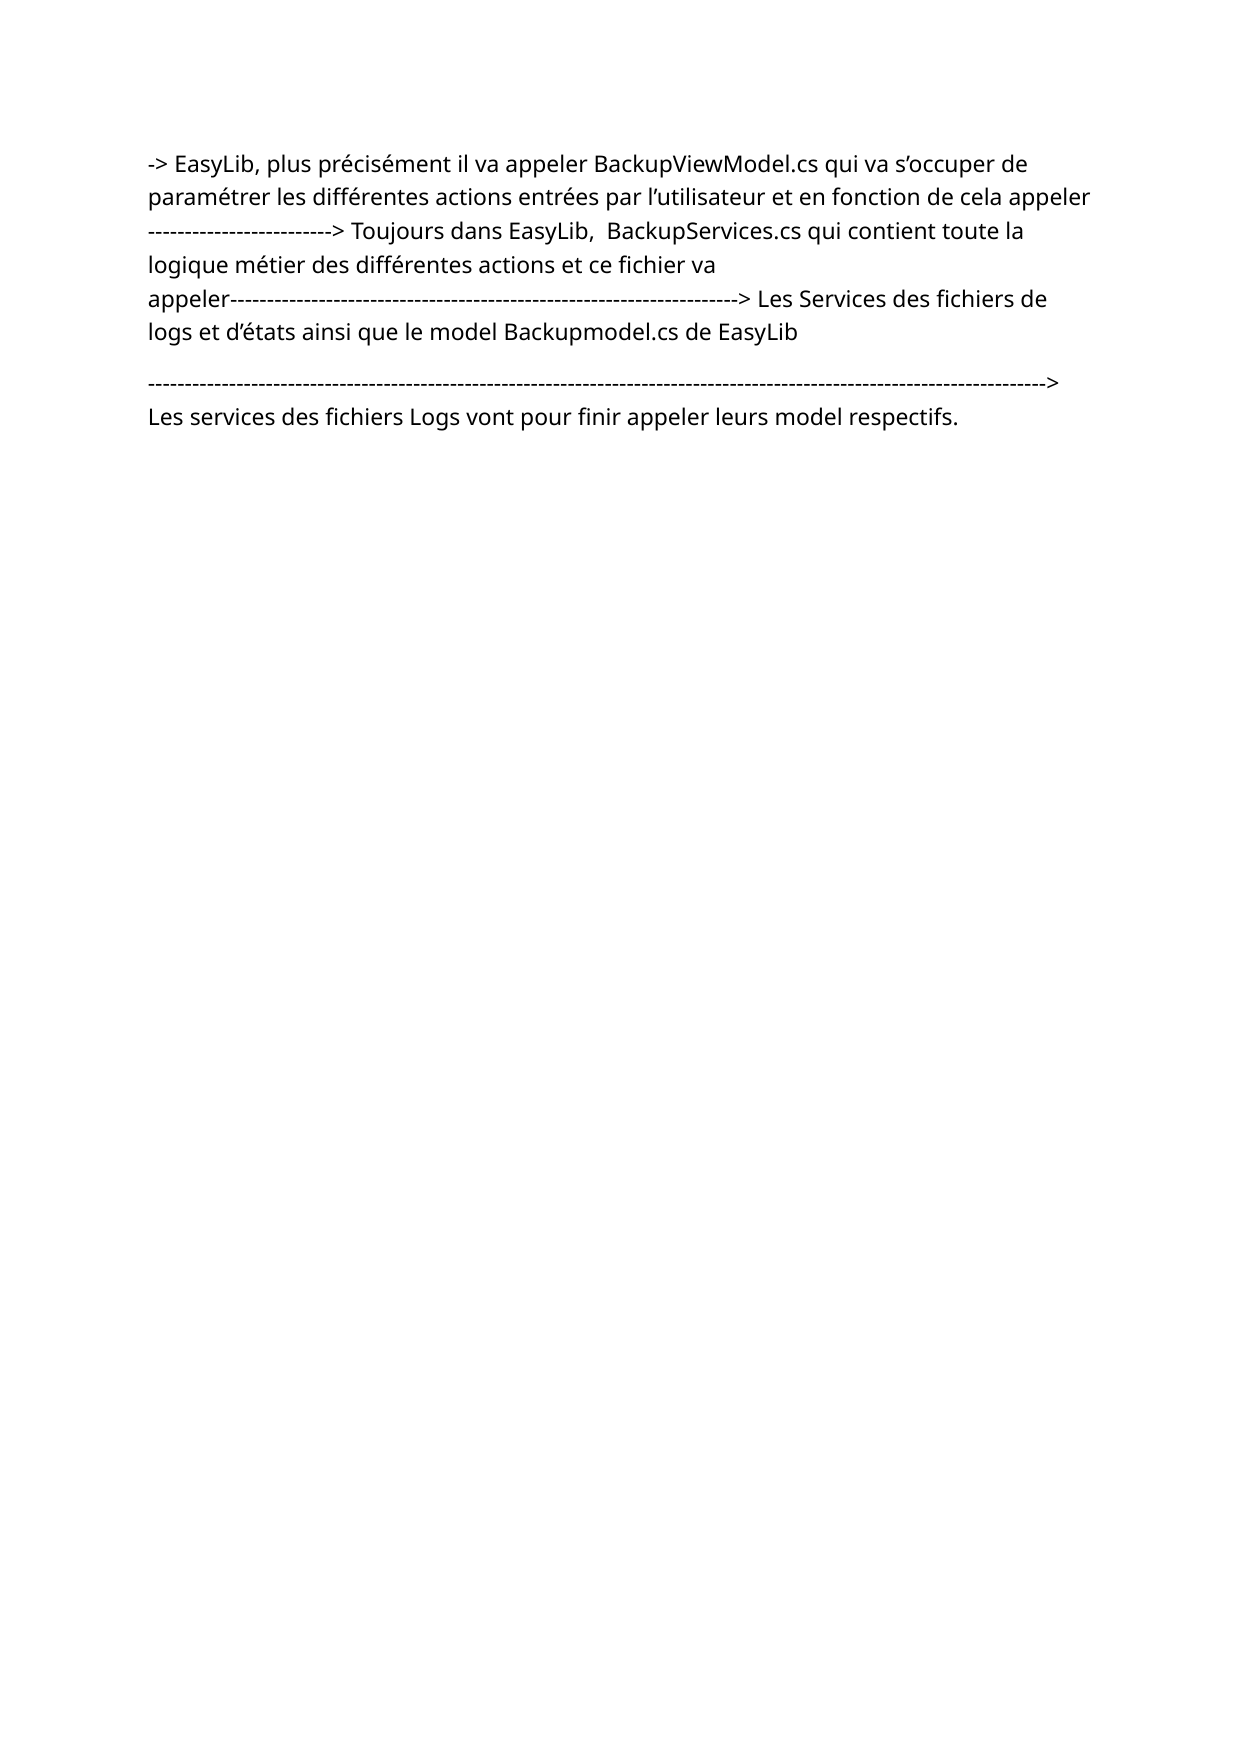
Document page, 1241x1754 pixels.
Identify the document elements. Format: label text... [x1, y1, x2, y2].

text -> EasyLib, plus précisément il va appeler BackupViewModel.cs qui va s’occuper de paramétrer les différentes actions entrées par l’utilisateur et en fonction de cela appeler -------------------------> Toujours dans EasyLib, BackupServices.cs qui contient toute la logique métier des différentes actions et ce fichier va appeler---------------------------------------------------------------------> Les Services des fichiers de logs et d’états ainsi que le model Backupmodel.cs de EasyLib [148, 148, 1093, 348]
text --------------------------------------------------------------------------------------------------------------------------> Les services des fichiers Logs vont pour finir appeler leurs model respectifs. [148, 367, 1093, 432]
